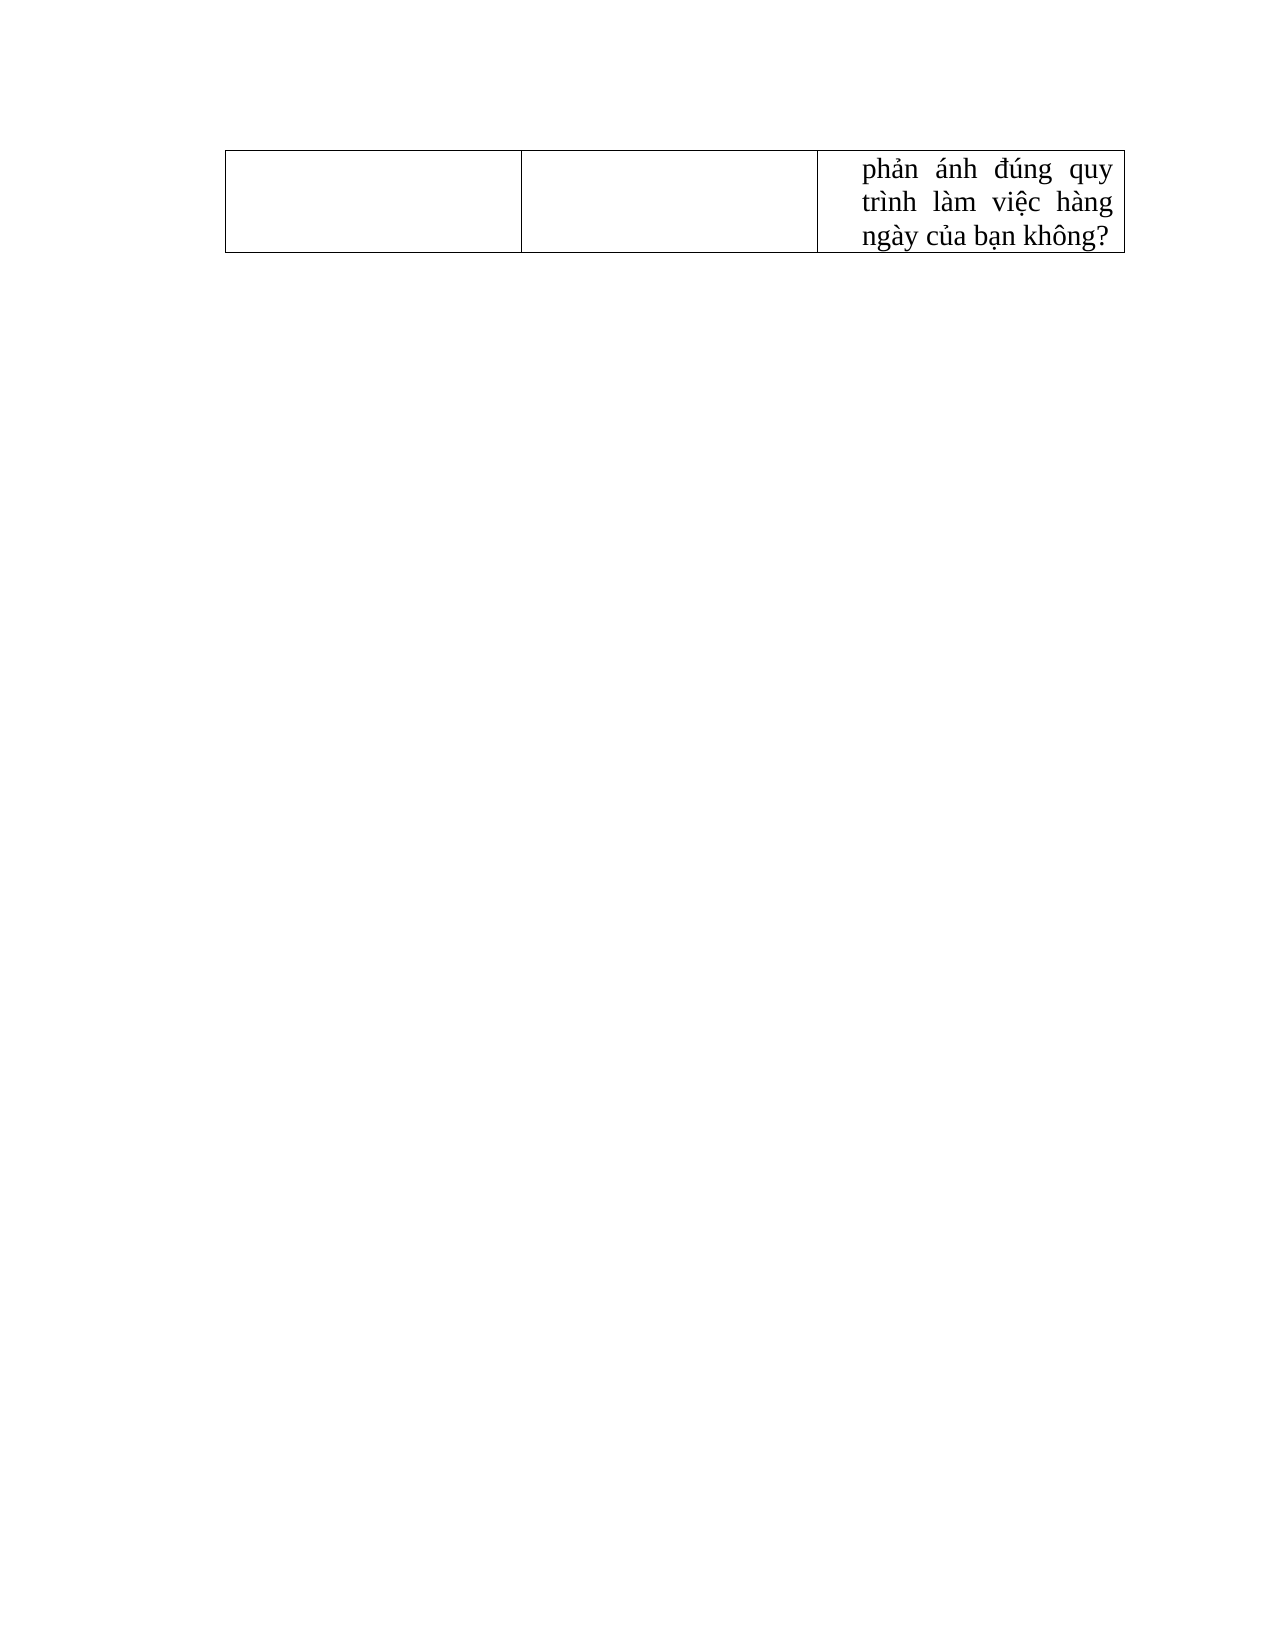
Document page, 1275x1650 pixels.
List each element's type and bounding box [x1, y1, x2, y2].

table_cell [522, 151, 817, 252]
table_cell [226, 151, 521, 252]
table_cell [818, 151, 1124, 252]
